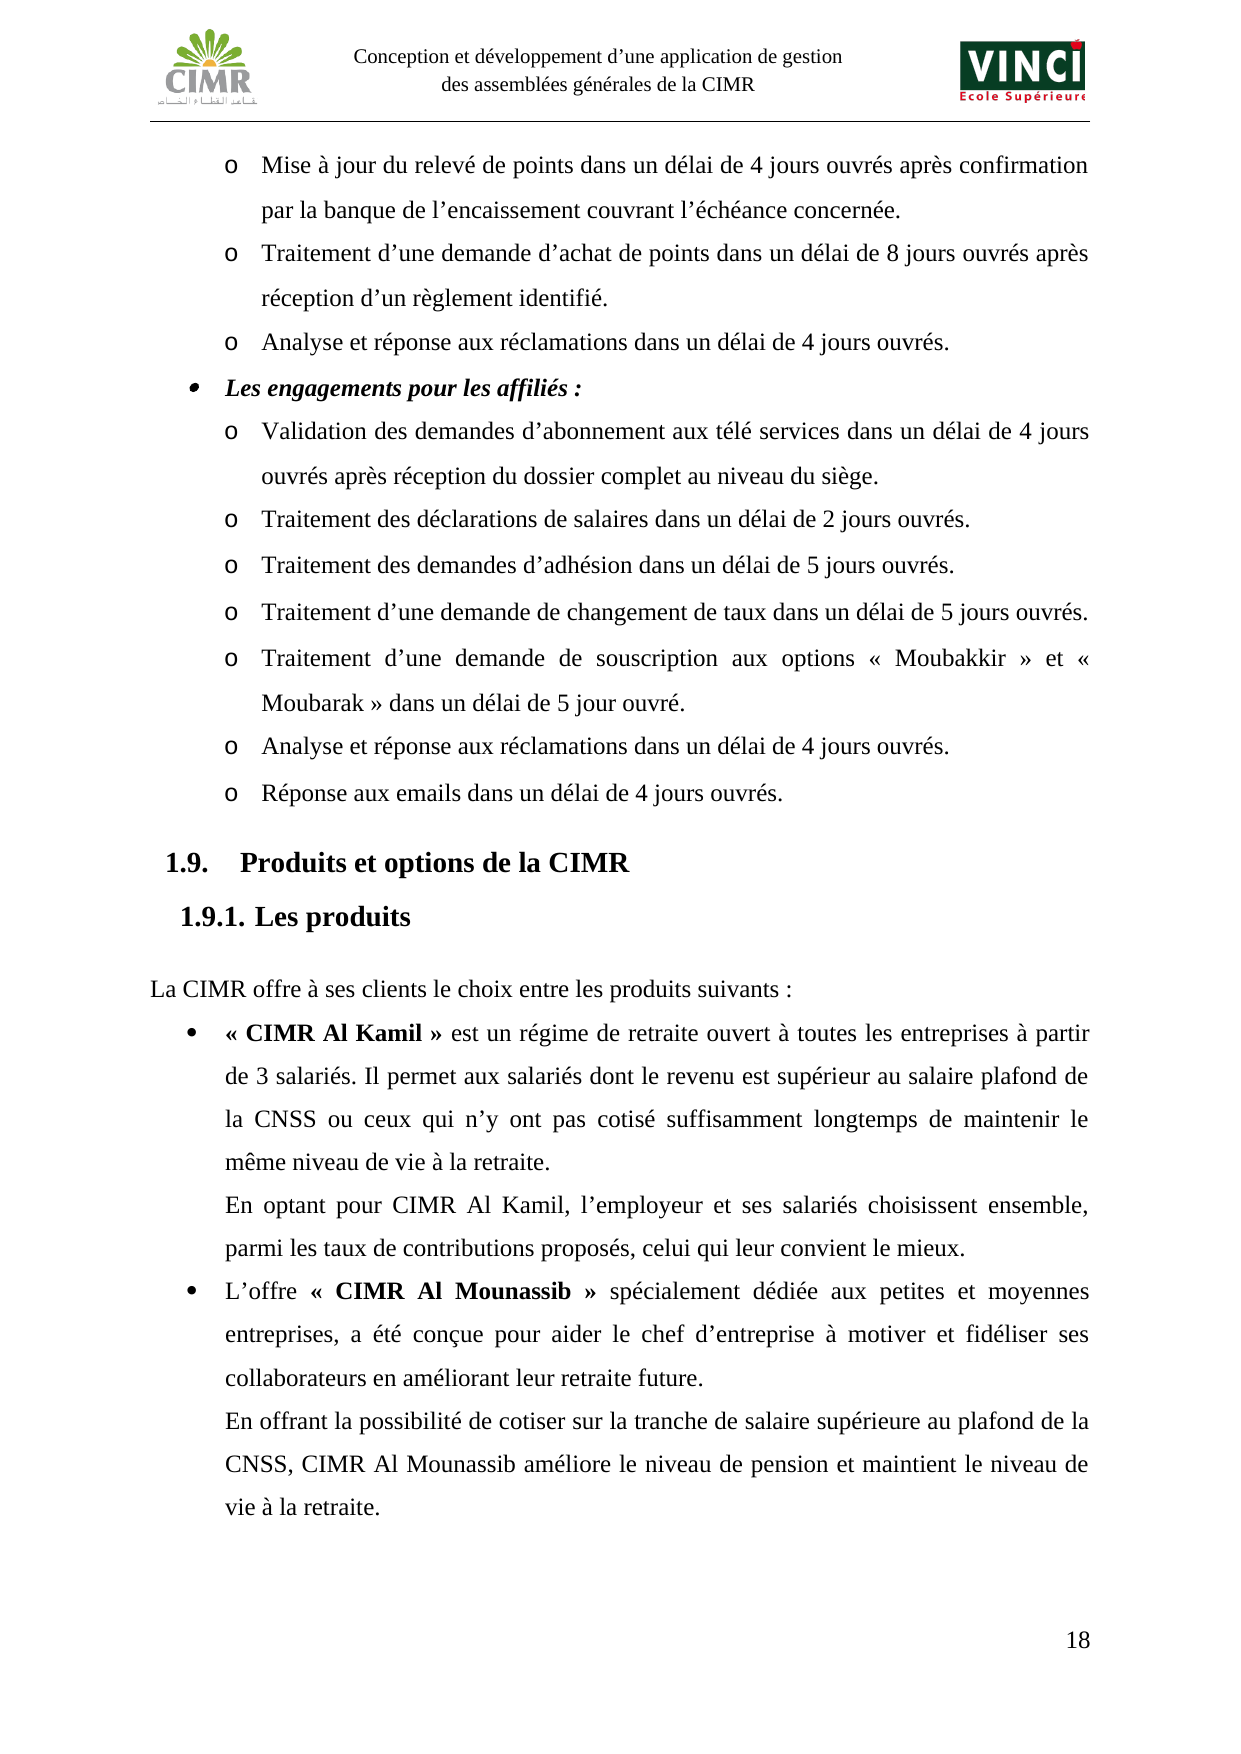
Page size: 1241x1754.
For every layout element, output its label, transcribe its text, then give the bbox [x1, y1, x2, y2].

picture [153, 28, 257, 104]
list Mise à jour du relevé de points dans un délai de 4 jours ouvrés après confirmation par la banque de l’encaissement couvrant l’échéance concernée. [224, 150, 1090, 224]
list L’offre « CIMR Al Mounassib » spécialement dédiée aux petites et moyennes entreprises, a été conçue pour aider le chef d’entreprise à motiver et fidéliser ses collaborateurs en améliorant leur retraite future. [187, 1276, 1090, 1391]
list Validation des demandes d’abonnement aux télé services dans un délai de 4 jours ouvrés après réception du dossier complet au niveau du siège. [224, 416, 1090, 490]
picture [956, 37, 1090, 106]
list Traitement d’une demande d’achat de points dans un délai de 8 jours ouvrés après réception d’un règlement identifié. [224, 238, 1090, 312]
list Traitement des déclarations de salaires dans un délai de 2 jours ouvrés. [224, 504, 1090, 535]
list Les engagements pour les affiliés : [187, 373, 1090, 402]
list Analyse et réponse aux réclamations dans un délai de 4 jours ouvrés. [224, 731, 1090, 762]
subtitle Les produits [179, 899, 1090, 933]
list En offrant la possibilité de cotiser sur la tranche de salaire supérieure au plafond de la CNSS, CIMR Al Mounassib améliore le niveau de pension et maintient le niveau de vie à la retraite. [225, 1406, 1090, 1521]
list Réponse aux emails dans un délai de 4 jours ouvrés. [224, 778, 1090, 808]
list Traitement d’une demande de changement de taux dans un délai de 5 jours ouvrés. [224, 597, 1090, 628]
list Traitement des demandes d’adhésion dans un délai de 5 jours ouvrés. [224, 551, 1090, 581]
list « CIMR Al Kamil » est un régime de retraite ouvert à toutes les entreprises à partir de 3 salariés. Il permet aux salariés dont le revenu est supérieur au salaire plafond de la CNSS ou ceux qui n’y ont pas cotisé suffisamment longtemps de maintenir le même niveau de vie à la retraite. [187, 1018, 1090, 1176]
text La CIMR offre à ses clients le choix entre les produits suivants : [150, 974, 1090, 1003]
list En optant pour CIMR Al Kamil, l’employeur et ses salariés choisissent ensemble, parmi les taux de contributions proposés, celui qui leur convient le mieux. [225, 1190, 1090, 1262]
list Traitement d’une demande de souscription aux options « Moubakkir » et « Moubarak » dans un délai de 5 jour ouvré. [224, 643, 1090, 717]
subtitle Produits et options de la CIMR [165, 845, 1090, 878]
list Analyse et réponse aux réclamations dans un délai de 4 jours ouvrés. [224, 327, 1090, 357]
